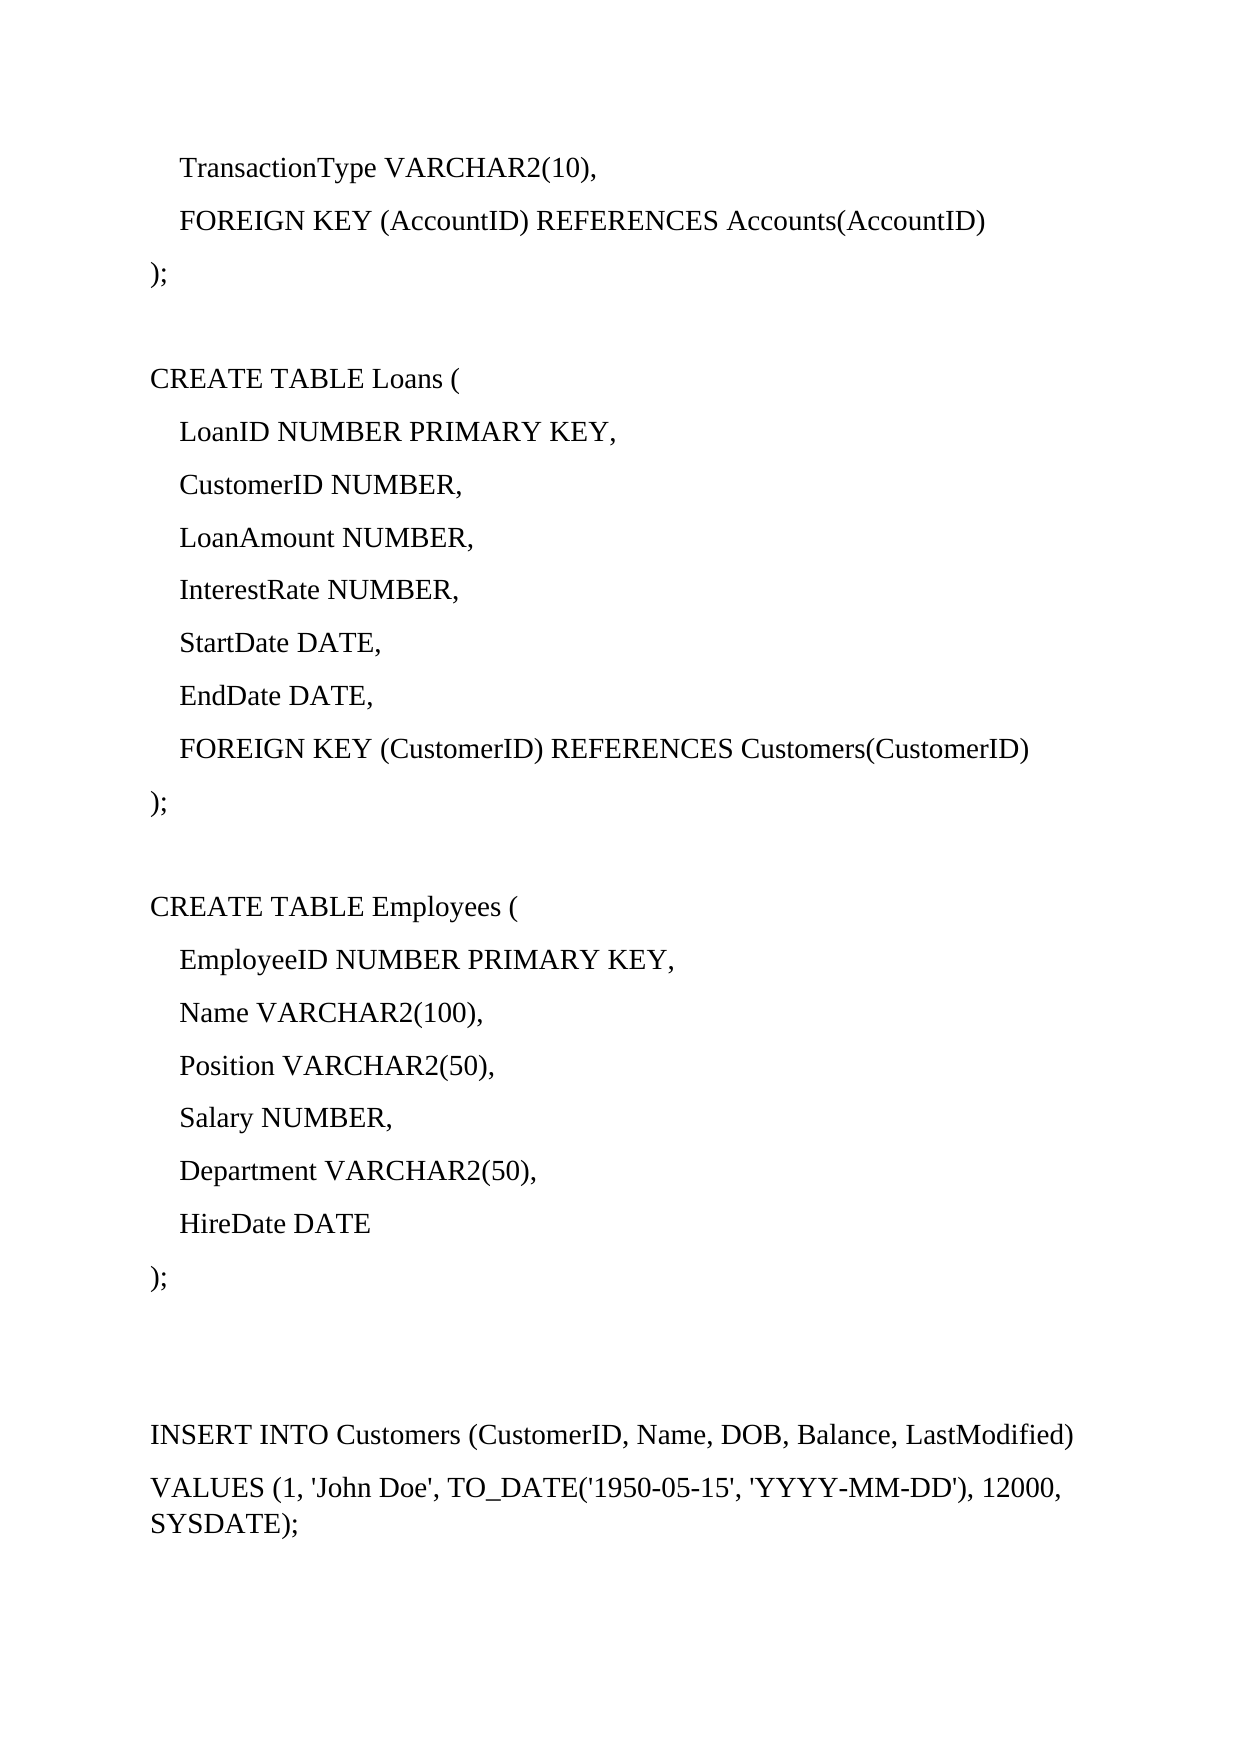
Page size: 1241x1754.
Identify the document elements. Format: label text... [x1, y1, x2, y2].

text Salary NUMBER, [150, 1101, 1090, 1134]
text VALUES (1, 'John Doe', TO_DATE('1950-05-15', 'YYYY-MM-DD'), 12000, SYSDATE); [150, 1470, 1090, 1540]
text ); [150, 784, 1090, 817]
text CREATE TABLE Employees ( [150, 889, 1090, 923]
text LoanID NUMBER PRIMARY KEY, [150, 414, 1090, 448]
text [150, 1417, 1090, 1451]
text LoanAmount NUMBER, [150, 520, 1090, 553]
text StartDate DATE, [150, 625, 1090, 659]
text CustomerID NUMBER, [150, 467, 1090, 500]
text CREATE TABLE Loans ( [150, 361, 1090, 395]
text Department VARCHAR2(50), [150, 1153, 1090, 1187]
text ); [150, 256, 1090, 289]
text HireDate DATE [150, 1206, 1090, 1240]
text ); [150, 1259, 1090, 1293]
text TransactionType VARCHAR2(10), [150, 150, 1090, 183]
text Position VARCHAR2(50), [150, 1048, 1090, 1081]
text EmployeeID NUMBER PRIMARY KEY, [150, 942, 1090, 976]
text InterestRate NUMBER, [150, 572, 1090, 606]
text FOREIGN KEY (CustomerID) REFERENCES Customers(CustomerID) [150, 731, 1090, 764]
text Name VARCHAR2(100), [150, 995, 1090, 1028]
text EndDate DATE, [150, 678, 1090, 712]
text FOREIGN KEY (AccountID) REFERENCES Accounts(AccountID) [150, 203, 1090, 236]
